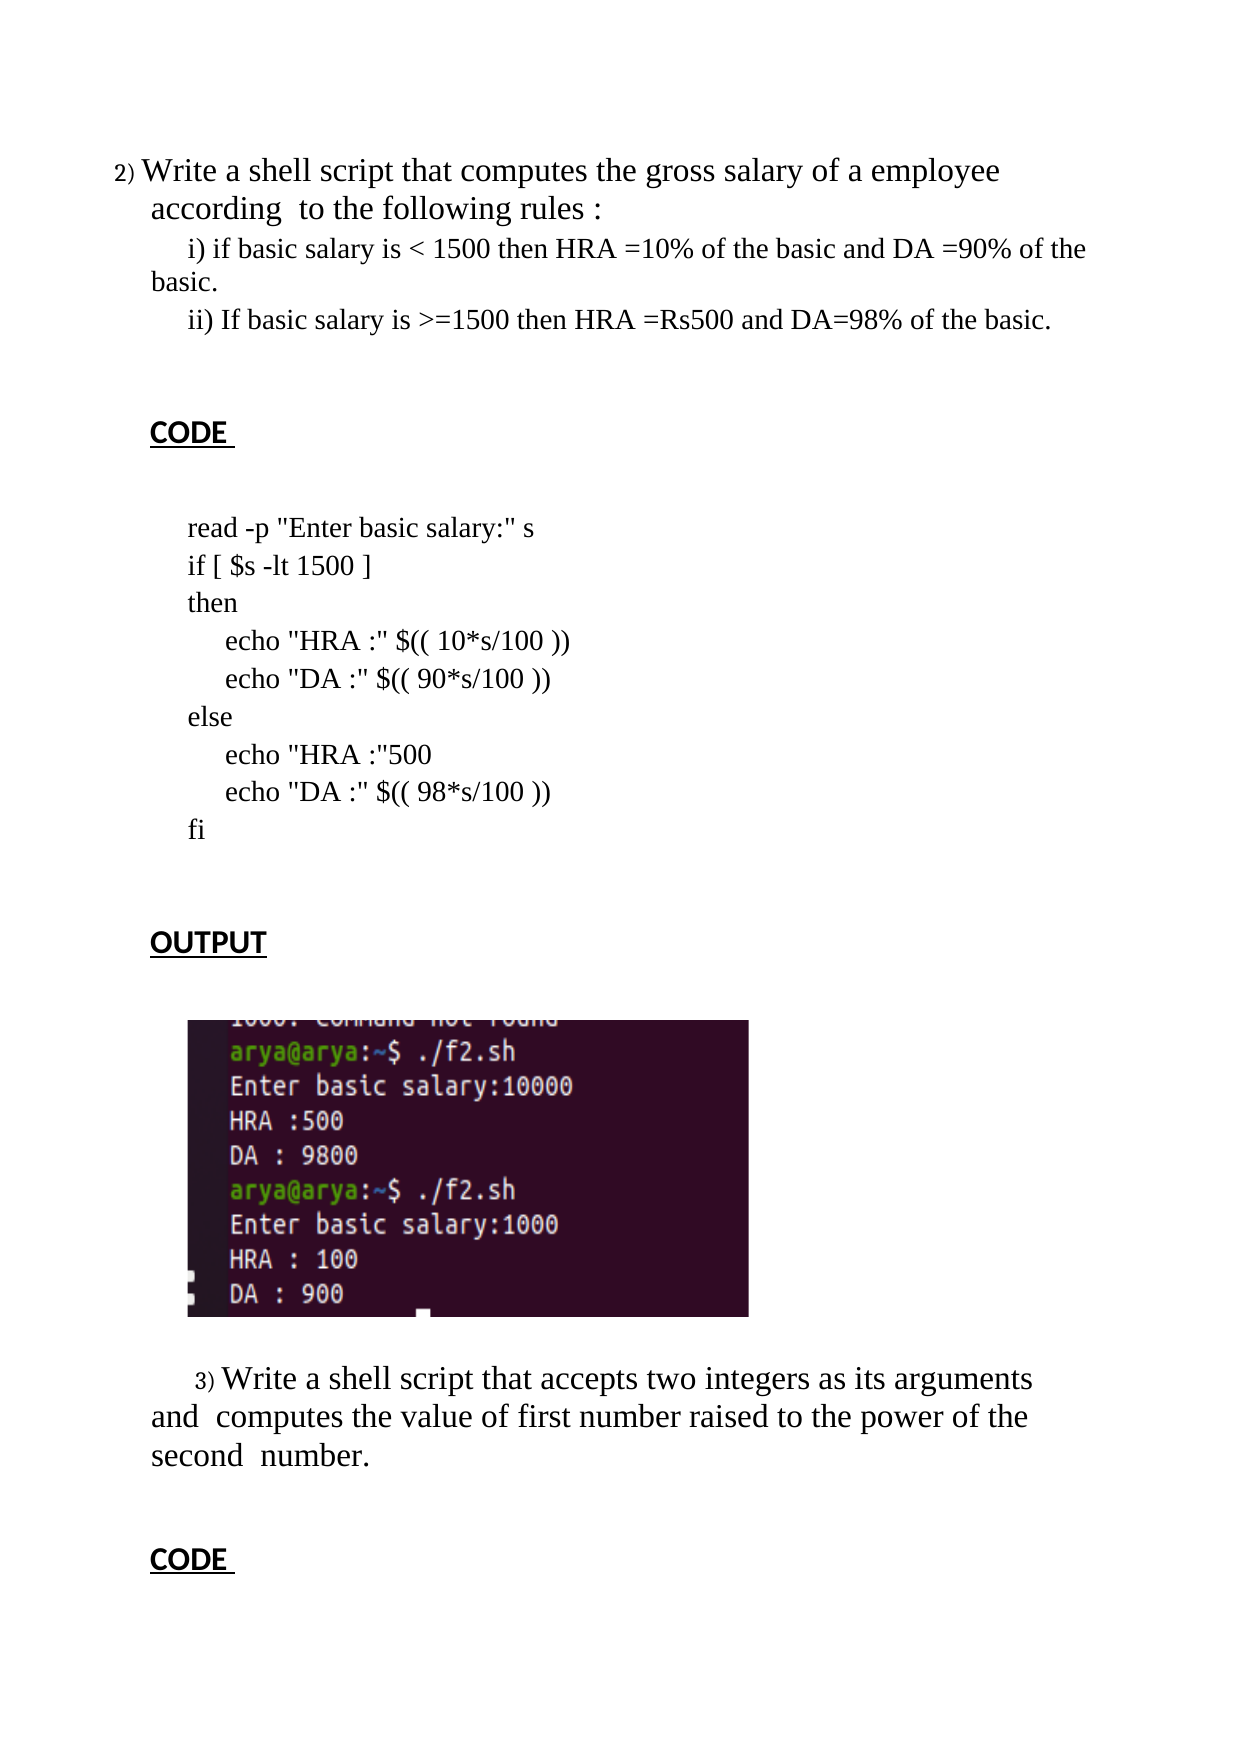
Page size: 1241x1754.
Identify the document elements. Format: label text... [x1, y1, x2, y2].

text echo "DA :" $(( 90*s/100 )) [151, 661, 1091, 695]
text 2) Write a shell script that computes the gross salary of a employee according to the following rules : [114, 150, 1091, 227]
text fi [151, 812, 1091, 846]
text read -p "Enter basic salary:" s [151, 510, 1091, 543]
text else [151, 699, 1091, 732]
text CODE [150, 1506, 1090, 1578]
text OUTPUT [150, 922, 1090, 962]
text ii) If basic salary is >=1500 then HRA =Rs500 and DA=98% of the basic. [151, 302, 1091, 336]
text i) if basic salary is < 1500 then HRA =10% of the basic and DA =90% of the basic. [151, 231, 1091, 298]
text echo "HRA :" $(( 10*s/100 )) [151, 623, 1091, 657]
text then [151, 586, 1091, 619]
text if [ $s -lt 1500 ] [151, 548, 1091, 581]
text echo "DA :" $(( 98*s/100 )) [151, 774, 1091, 808]
text 3) Write a shell script that accepts two integers as its arguments and computes the value of first number raised to the power of the second number. [151, 1358, 1091, 1473]
text echo "HRA :"500 [151, 737, 1091, 770]
text CODE [150, 411, 1090, 452]
picture [187, 1020, 749, 1317]
